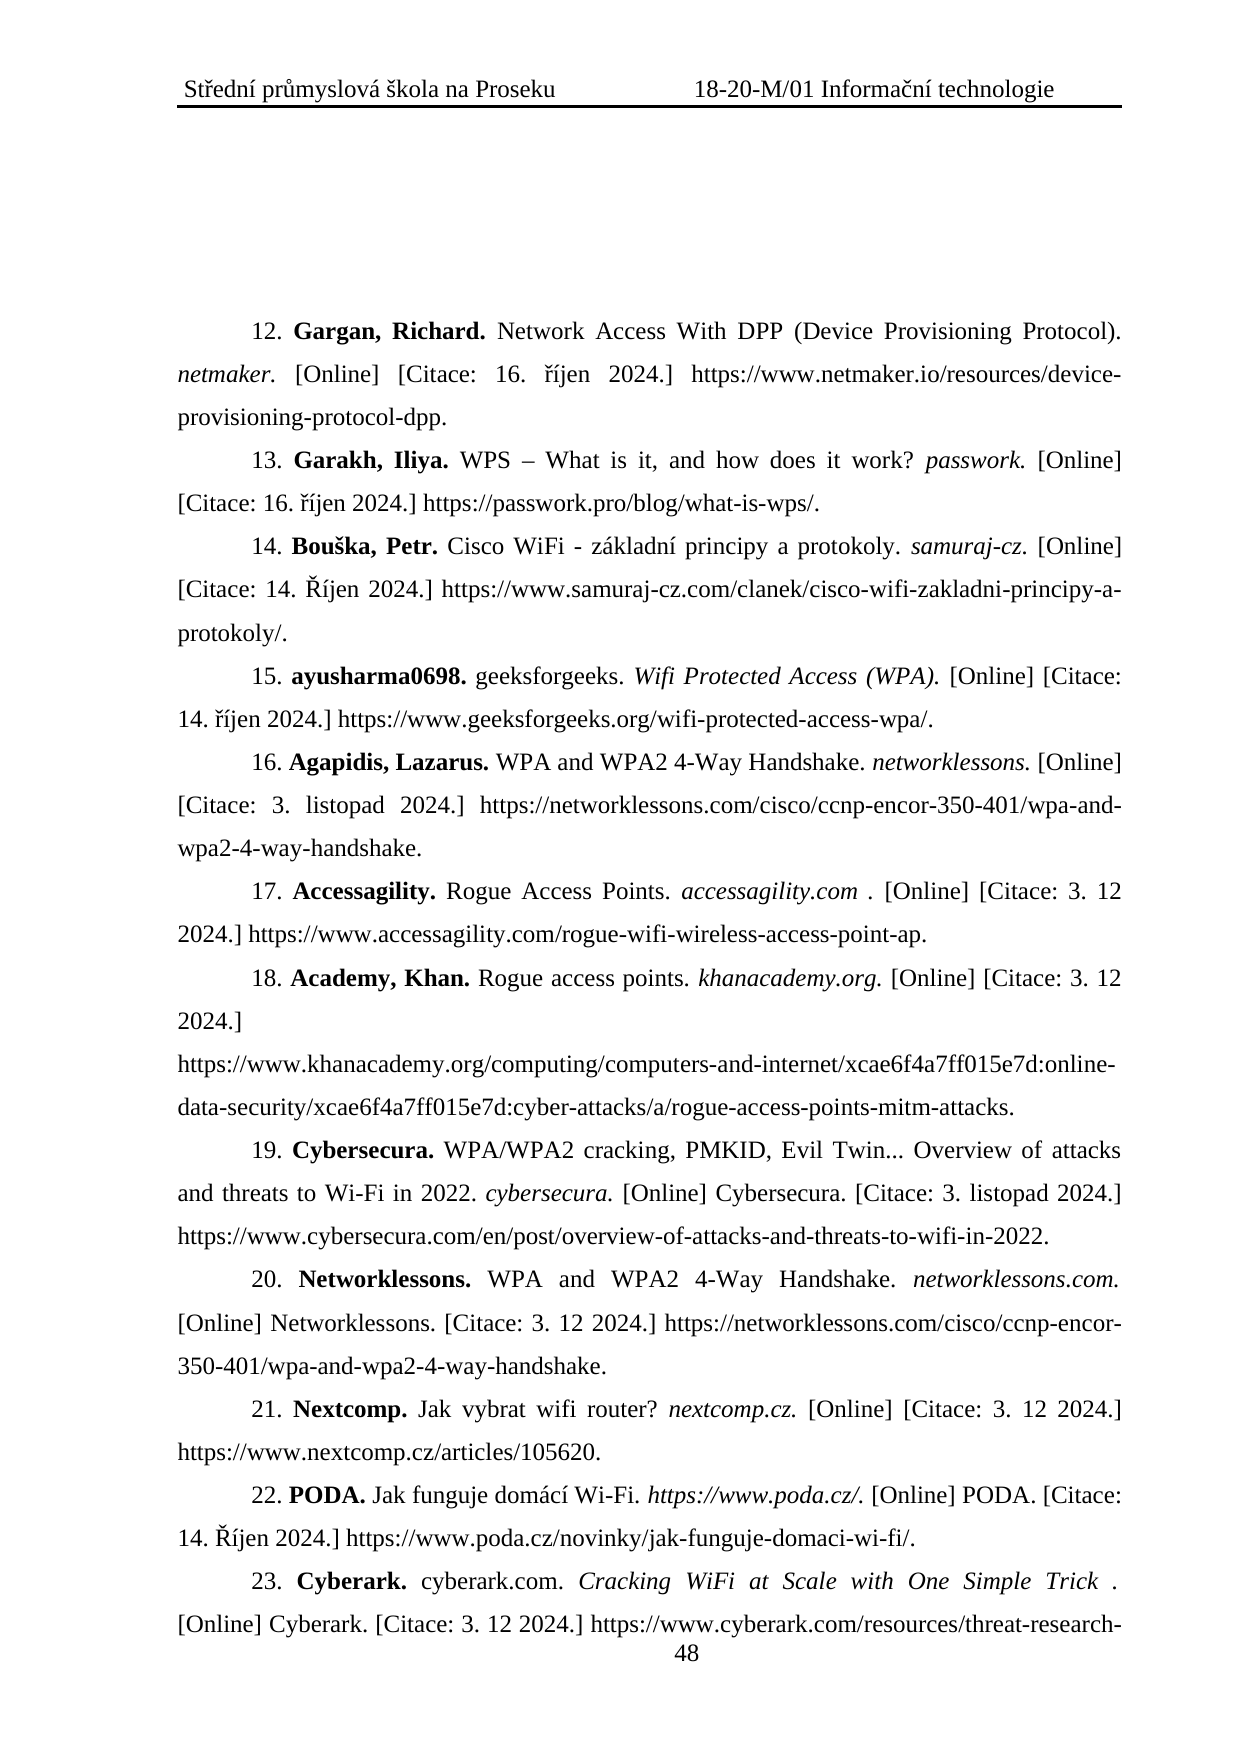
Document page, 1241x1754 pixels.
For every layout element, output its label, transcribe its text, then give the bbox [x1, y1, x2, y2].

text 13. Garakh, Iliya. WPS – What is it, and how does it work? passwork. [Online] [Citace: 16. říjen 2024.] https://passwork.pro/blog/what-is-wps/. [177, 445, 1122, 517]
text 19. Cybersecura. WPA/WPA2 cracking, PMKID, Evil Twin... Overview of attacks and threats to Wi-Fi in 2022. cybersecura. [Online] Cybersecura. [Citace: 3. listopad 2024.] https://www.cybersecura.com/en/post/overview-of-attacks-and-threats-to-wifi-in-2022. [177, 1135, 1122, 1250]
text 21. Nextcomp. Jak vybrat wifi router? nextcomp.cz. [Online] [Citace: 3. 12 2024.] https://www.nextcomp.cz/articles/105620. [177, 1394, 1122, 1466]
text 22. PODA. Jak funguje domácí Wi-Fi. https://www.poda.cz/. [Online] PODA. [Citace: 14. Říjen 2024.] https://www.poda.cz/novinky/jak-funguje-domaci-wi-fi/. [177, 1480, 1122, 1552]
text 14. Bouška, Petr. Cisco WiFi - základní principy a protokoly. samuraj-cz. [Online] [Citace: 14. Říjen 2024.] https://www.samuraj-cz.com/clanek/cisco-wifi-zakladni-principy-a-protokoly/. [177, 531, 1122, 646]
text 16. Agapidis, Lazarus. WPA and WPA2 4-Way Handshake. networklessons. [Online] [Citace: 3. listopad 2024.] https://networklessons.com/cisco/ccnp-encor-350-401/wpa-and-wpa2-4-way-handshake. [177, 747, 1122, 862]
text 20. Networklessons. WPA and WPA2 4-Way Handshake. networklessons.com. [Online] Networklessons. [Citace: 3. 12 2024.] https://networklessons.com/cisco/ccnp-encor-350-401/wpa-and-wpa2-4-way-handshake. [177, 1264, 1122, 1379]
text 12. Gargan, Richard. Network Access With DPP (Device Provisioning Protocol). netmaker. [Online] [Citace: 16. říjen 2024.] https://www.netmaker.io/resources/device-provisioning-protocol-dpp. [177, 316, 1122, 431]
text 18. Academy, Khan. Rogue access points. khanacademy.org. [Online] [Citace: 3. 12 2024.] https://www.khanacademy.org/computing/computers-and-internet/xcae6f4a7ff015e7d:online-data-security/xcae6f4a7ff015e7d:cyber-attacks/a/rogue-access-points-mitm-attacks. [177, 963, 1122, 1121]
text 17. Accessagility. Rogue Access Points. accessagility.com . [Online] [Citace: 3. 12 2024.] https://www.accessagility.com/rogue-wifi-wireless-access-point-ap. [177, 876, 1122, 948]
text 15. ayusharma0698. geeksforgeeks. Wifi Protected Access (WPA). [Online] [Citace: 14. říjen 2024.] https://www.geeksforgeeks.org/wifi-protected-access-wpa/. [177, 661, 1122, 733]
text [177, 1566, 1122, 1638]
